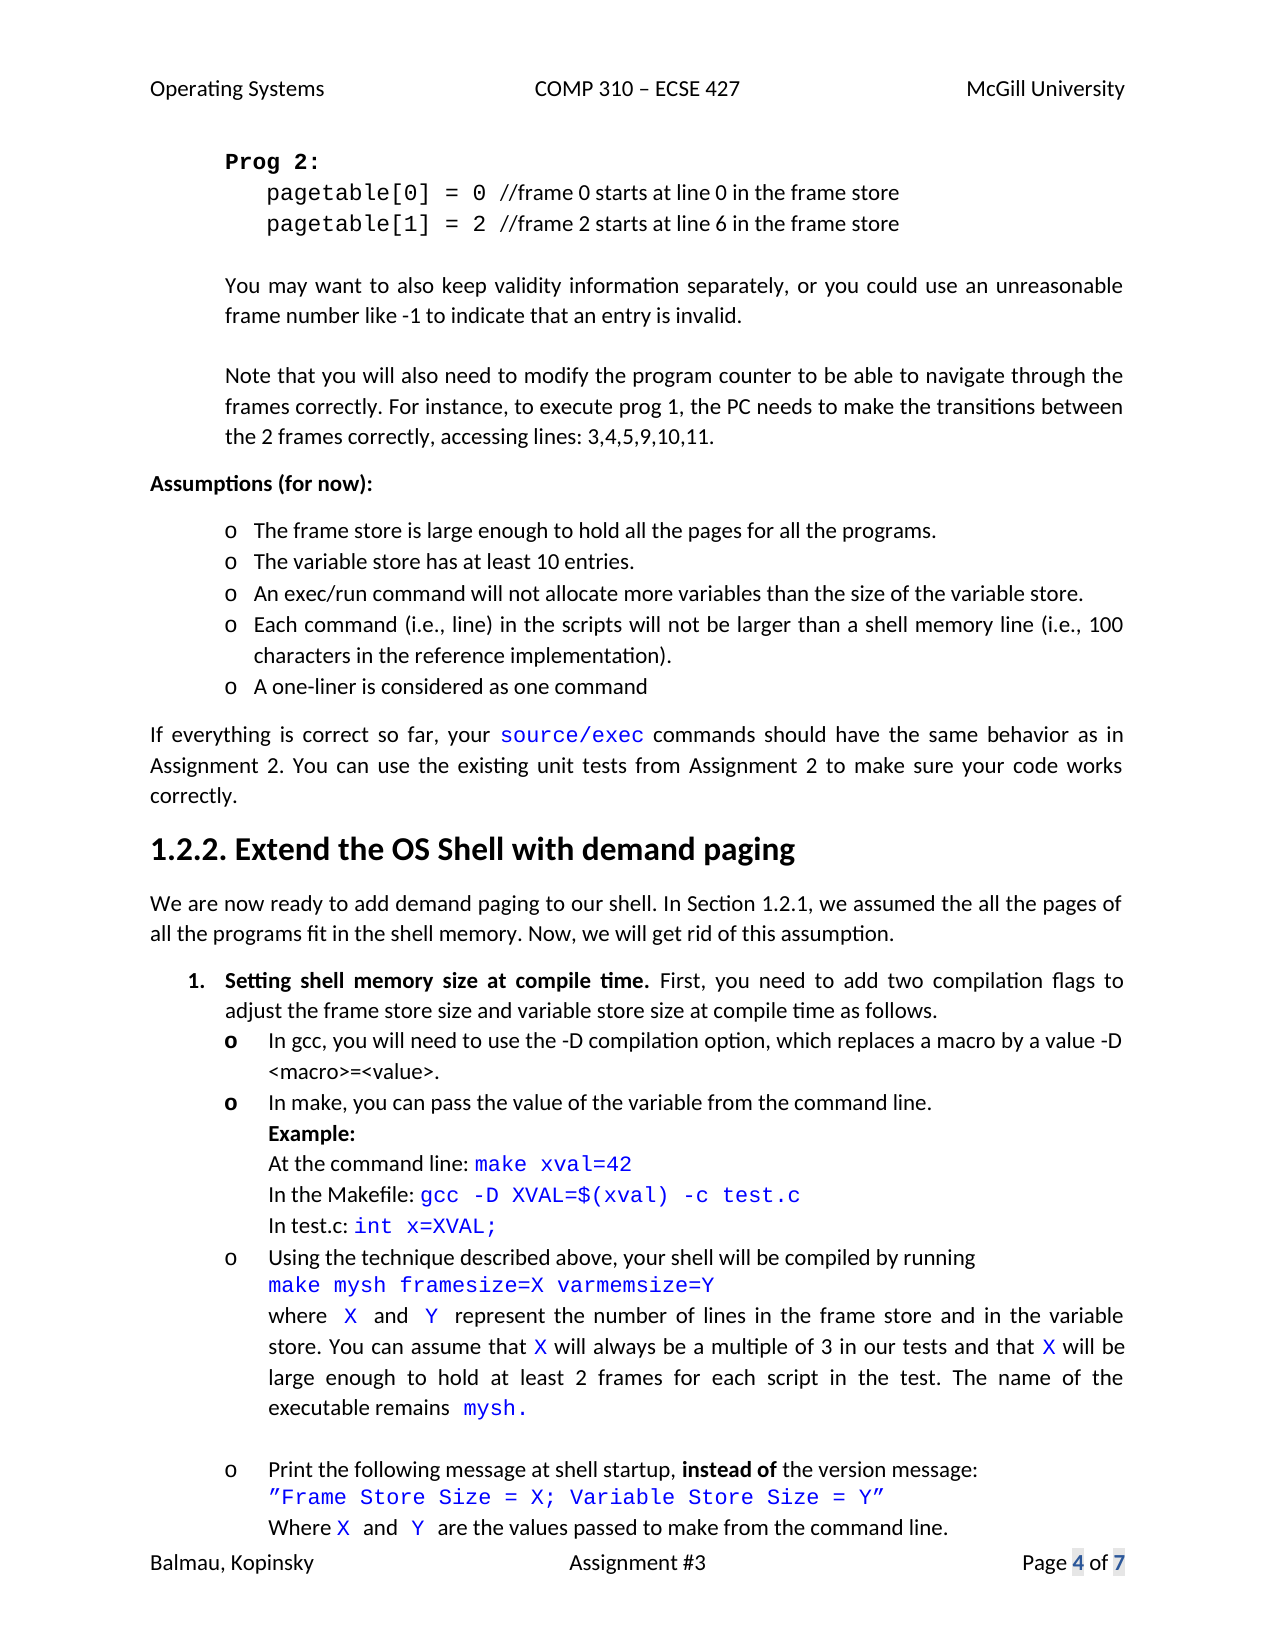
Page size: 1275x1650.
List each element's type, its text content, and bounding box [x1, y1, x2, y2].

list pagetable[0] = 0 //frame 0 starts at line 0 in the frame store [225, 178, 1125, 207]
list Where X and Y are the values passed to make from the command line. [268, 1513, 1125, 1542]
list make mysh framesize=X varmemsize=Y [268, 1274, 1125, 1299]
list ”Frame Store Size = X; Variable Store Size = Y” [268, 1486, 1125, 1511]
list In gcc, you will need to use the -D compilation option, which replaces a macro by a value -D <macro>=<value>. [224, 1026, 1125, 1086]
text We are now ready to add demand paging to our shell. In Section 1.2.1, we assumed the all the pages of all the programs fit in the shell memory. Now, we will get rid of this assumption. [150, 889, 1125, 947]
list You may want to also keep validity information separately, or you could use an unreasonable frame number like -1 to indicate that an entry is invalid. [225, 271, 1125, 329]
list Example: [268, 1119, 1125, 1147]
list Prog 2: [225, 150, 1125, 176]
text If everything is correct so far, your source/exec commands should have the same behavior as in Assignment 2. You can use the existing unit tests from Assignment 2 to make sure your code works correctly. [150, 720, 1124, 809]
list The frame store is large enough to hold all the pages for all the programs. [224, 516, 1124, 545]
list In make, you can pass the value of the variable from the command line. [224, 1088, 1125, 1117]
list In the Makefile: gcc -D XVAL=$(xval) -c test.c [268, 1181, 1125, 1209]
list The variable store has at least 10 entries. [224, 547, 1124, 576]
list An exec/run command will not allocate more variables than the size of the variable store. [224, 579, 1124, 608]
list At the command line: make xval=42 [268, 1149, 1125, 1178]
text 1.2.2. Extend the OS Shell with demand paging [150, 828, 1125, 869]
list pagetable[1] = 2 //frame 2 starts at line 6 in the frame store [225, 209, 1125, 238]
list where X and Y represent the number of lines in the frame store and in the variable store. You can assume that X will always be a multiple of 3 in our tests and that X will be large enough to hold at least 2 frames for each script in the test. The name of the executable remains mysh. [268, 1301, 1125, 1422]
list Setting shell memory size at compile time. First, you need to add two compilation flags to adjust the frame store size and variable store size at compile time as follows. [187, 966, 1125, 1024]
list A one-liner is considered as one command [224, 672, 1124, 701]
list In test.c: int x=XVAL; [268, 1212, 1125, 1241]
list Note that you will also need to modify the program counter to be able to navigate through the frames correctly. For instance, to execute prog 1, the PC needs to make the transitions between the 2 frames correctly, accessing lines: 3,4,5,9,10,11. [225, 362, 1125, 450]
list Using the technique described above, your shell will be compiled by running [224, 1243, 1125, 1272]
text Assumptions (for now): [150, 469, 1124, 497]
list Each command (i.e., line) in the scripts will not be larger than a shell memory line (i.e., 100 characters in the reference implementation). [224, 610, 1124, 669]
list Print the following message at shell startup, instead of the version message: [224, 1455, 1125, 1484]
